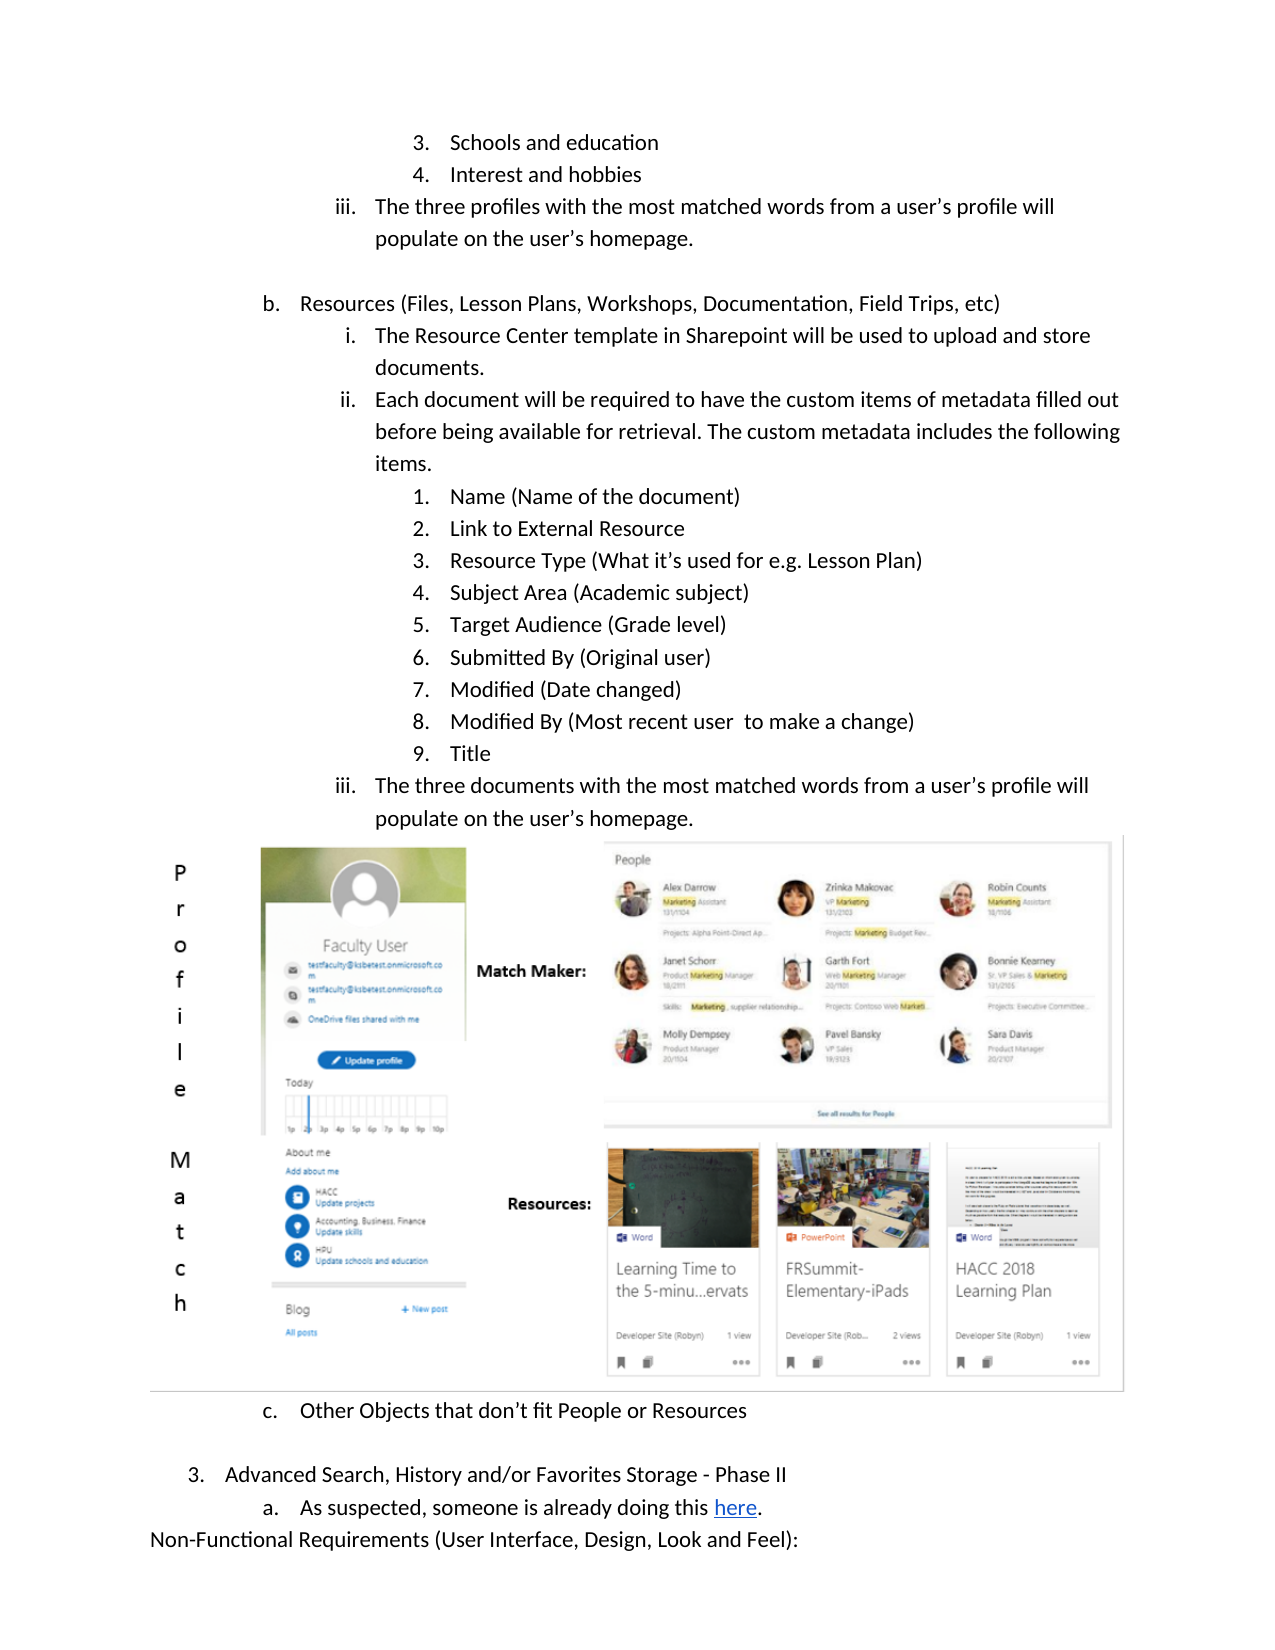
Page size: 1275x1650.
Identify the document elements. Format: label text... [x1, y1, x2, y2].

list Resource Type (What it’s used for e.g. Lesson Plan) [412, 546, 1125, 574]
list Title [412, 739, 1125, 767]
text Non-Functional Requirements (User Interface, Design, Look and Feel): [150, 1525, 1125, 1553]
list The three profiles with the most matched words from a user’s profile will populate on the user’s homepage. [356, 192, 1125, 252]
list Modified By (Most recent user to make a change) [412, 707, 1125, 735]
list Schools and education [412, 128, 1125, 156]
list Target Audience (Grade level) [412, 611, 1125, 638]
list Submitted By (Original user) [412, 643, 1125, 671]
picture [150, 835, 1125, 1392]
list Each document will be required to have the custom items of metadata filled out before being available for retrieval. The custom metadata includes the following items. [356, 385, 1125, 478]
list Link to External Resource [412, 514, 1125, 542]
list Other Objects that don’t fit People or Resources [262, 1396, 1125, 1456]
list Resources (Files, Lesson Plans, Workshops, Documentation, Field Trips, etc) [262, 289, 1125, 317]
list Modified (Date changed) [412, 675, 1125, 703]
list Name (Name of the document) [412, 482, 1125, 510]
list The Resource Center template in Sharepoint will be used to upload and store documents. [356, 321, 1125, 381]
list Subject Area (Academic subject) [412, 578, 1125, 606]
list Advanced Search, History and/or Favorites Storage - Phase II [187, 1461, 1125, 1489]
list As suspected, someone is already doing this here. [262, 1493, 1125, 1521]
list The three documents with the most matched words from a user’s profile will populate on the user’s homepage. [356, 771, 1125, 832]
list Interest and hobbies [412, 160, 1125, 188]
